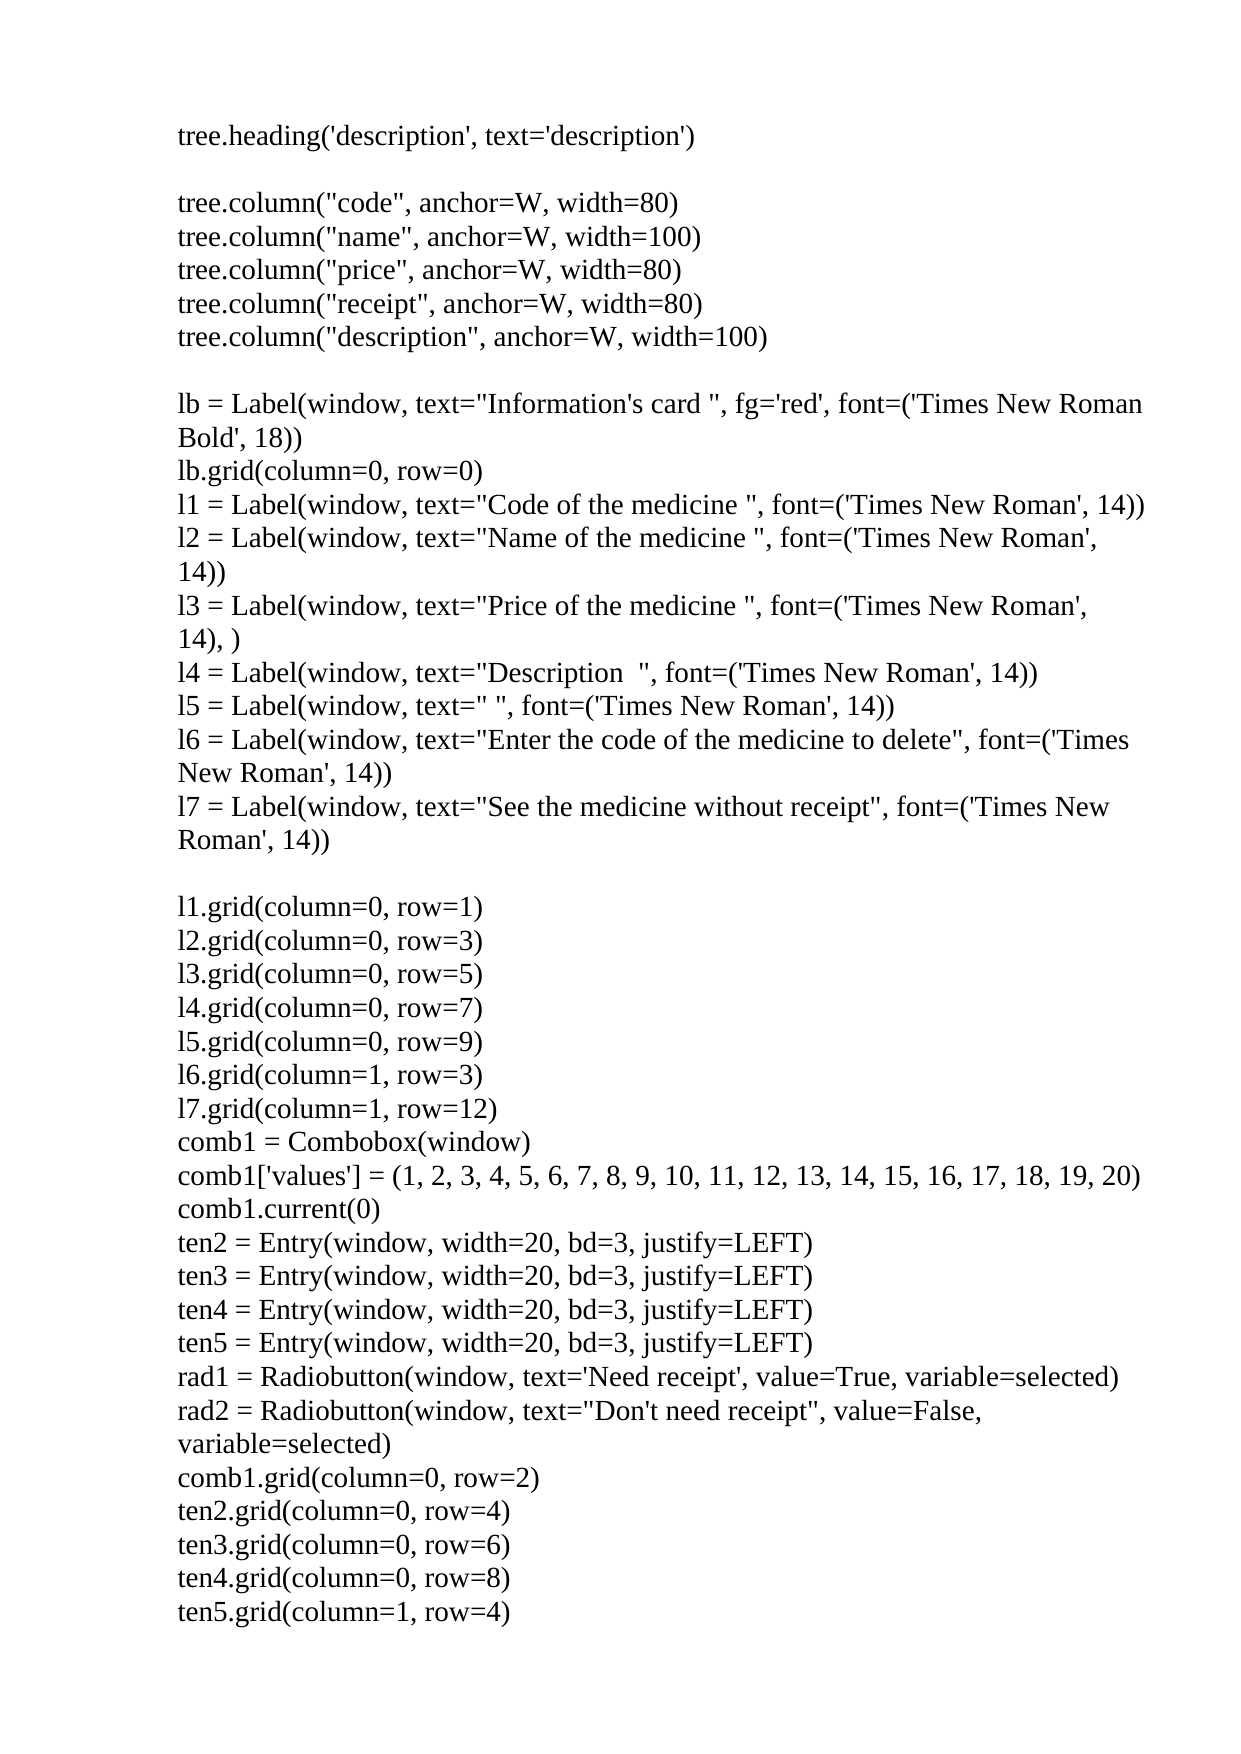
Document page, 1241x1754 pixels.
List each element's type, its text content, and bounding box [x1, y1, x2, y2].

text comb1 = Combobox(window) [177, 1124, 1152, 1158]
text l3.grid(column=0, row=5) [177, 957, 1152, 990]
text tree.column("name", anchor=W, width=100) [177, 219, 1152, 252]
text l4.grid(column=0, row=7) [177, 990, 1152, 1024]
text l1 = Label(window, text="Code of the medicine ", font=('Times New Roman', 14)) [177, 487, 1152, 521]
text l6 = Label(window, text="Enter the code of the medicine to delete", font=('Times New Roman', 14)) [177, 722, 1152, 789]
text l7.grid(column=1, row=12) [177, 1091, 1152, 1124]
text comb1['values'] = (1, 2, 3, 4, 5, 6, 7, 8, 9, 10, 11, 12, 13, 14, 15, 16, 17, 18, 19, 20) [177, 1158, 1152, 1191]
text tree.column("description", anchor=W, width=100) [177, 319, 1152, 353]
text ten3.grid(column=0, row=6) [177, 1527, 1152, 1560]
text l2.grid(column=0, row=3) [177, 923, 1152, 957]
text comb1.grid(column=0, row=2) [177, 1460, 1152, 1493]
text l5.grid(column=0, row=9) [177, 1024, 1152, 1057]
text tree.heading('description', text='description') [177, 118, 1152, 152]
text ten2 = Entry(window, width=20, bd=3, justify=LEFT) [177, 1225, 1152, 1258]
text ten4 = Entry(window, width=20, bd=3, justify=LEFT) [177, 1292, 1152, 1326]
text ten3 = Entry(window, width=20, bd=3, justify=LEFT) [177, 1258, 1152, 1292]
text ten2.grid(column=0, row=4) [177, 1493, 1152, 1527]
text tree.column("price", anchor=W, width=80) [177, 252, 1152, 286]
text ten5 = Entry(window, width=20, bd=3, justify=LEFT) [177, 1326, 1152, 1359]
text l5 = Label(window, text=" ", font=('Times New Roman', 14)) [177, 688, 1152, 722]
text rad2 = Radiobutton(window, text="Don't need receipt", value=False, variable=selected) [177, 1393, 1152, 1460]
text l6.grid(column=1, row=3) [177, 1057, 1152, 1091]
text rad1 = Radiobutton(window, text='Need receipt', value=True, variable=selected) [177, 1359, 1152, 1393]
text l2 = Label(window, text="Name of the medicine ", font=('Times New Roman', 14)) [177, 521, 1152, 588]
text l4 = Label(window, text="Description ", font=('Times New Roman', 14)) [177, 655, 1152, 688]
text ten5.grid(column=1, row=4) [177, 1594, 1152, 1627]
text ten4.grid(column=0, row=8) [177, 1560, 1152, 1594]
text l1.grid(column=0, row=1) [177, 889, 1152, 923]
text comb1.current(0) [177, 1191, 1152, 1225]
text lb.grid(column=0, row=0) [177, 453, 1152, 487]
text tree.column("code", anchor=W, width=80) [177, 185, 1152, 219]
text l3 = Label(window, text="Price of the medicine ", font=('Times New Roman', 14), ) [177, 588, 1152, 655]
text l7 = Label(window, text="See the medicine without receipt", font=('Times New Roman', 14)) [177, 789, 1152, 856]
text tree.column("receipt", anchor=W, width=80) [177, 286, 1152, 319]
text lb = Label(window, text="Information's card ", fg='red', font=('Times New Roman Bold', 18)) [177, 386, 1152, 453]
